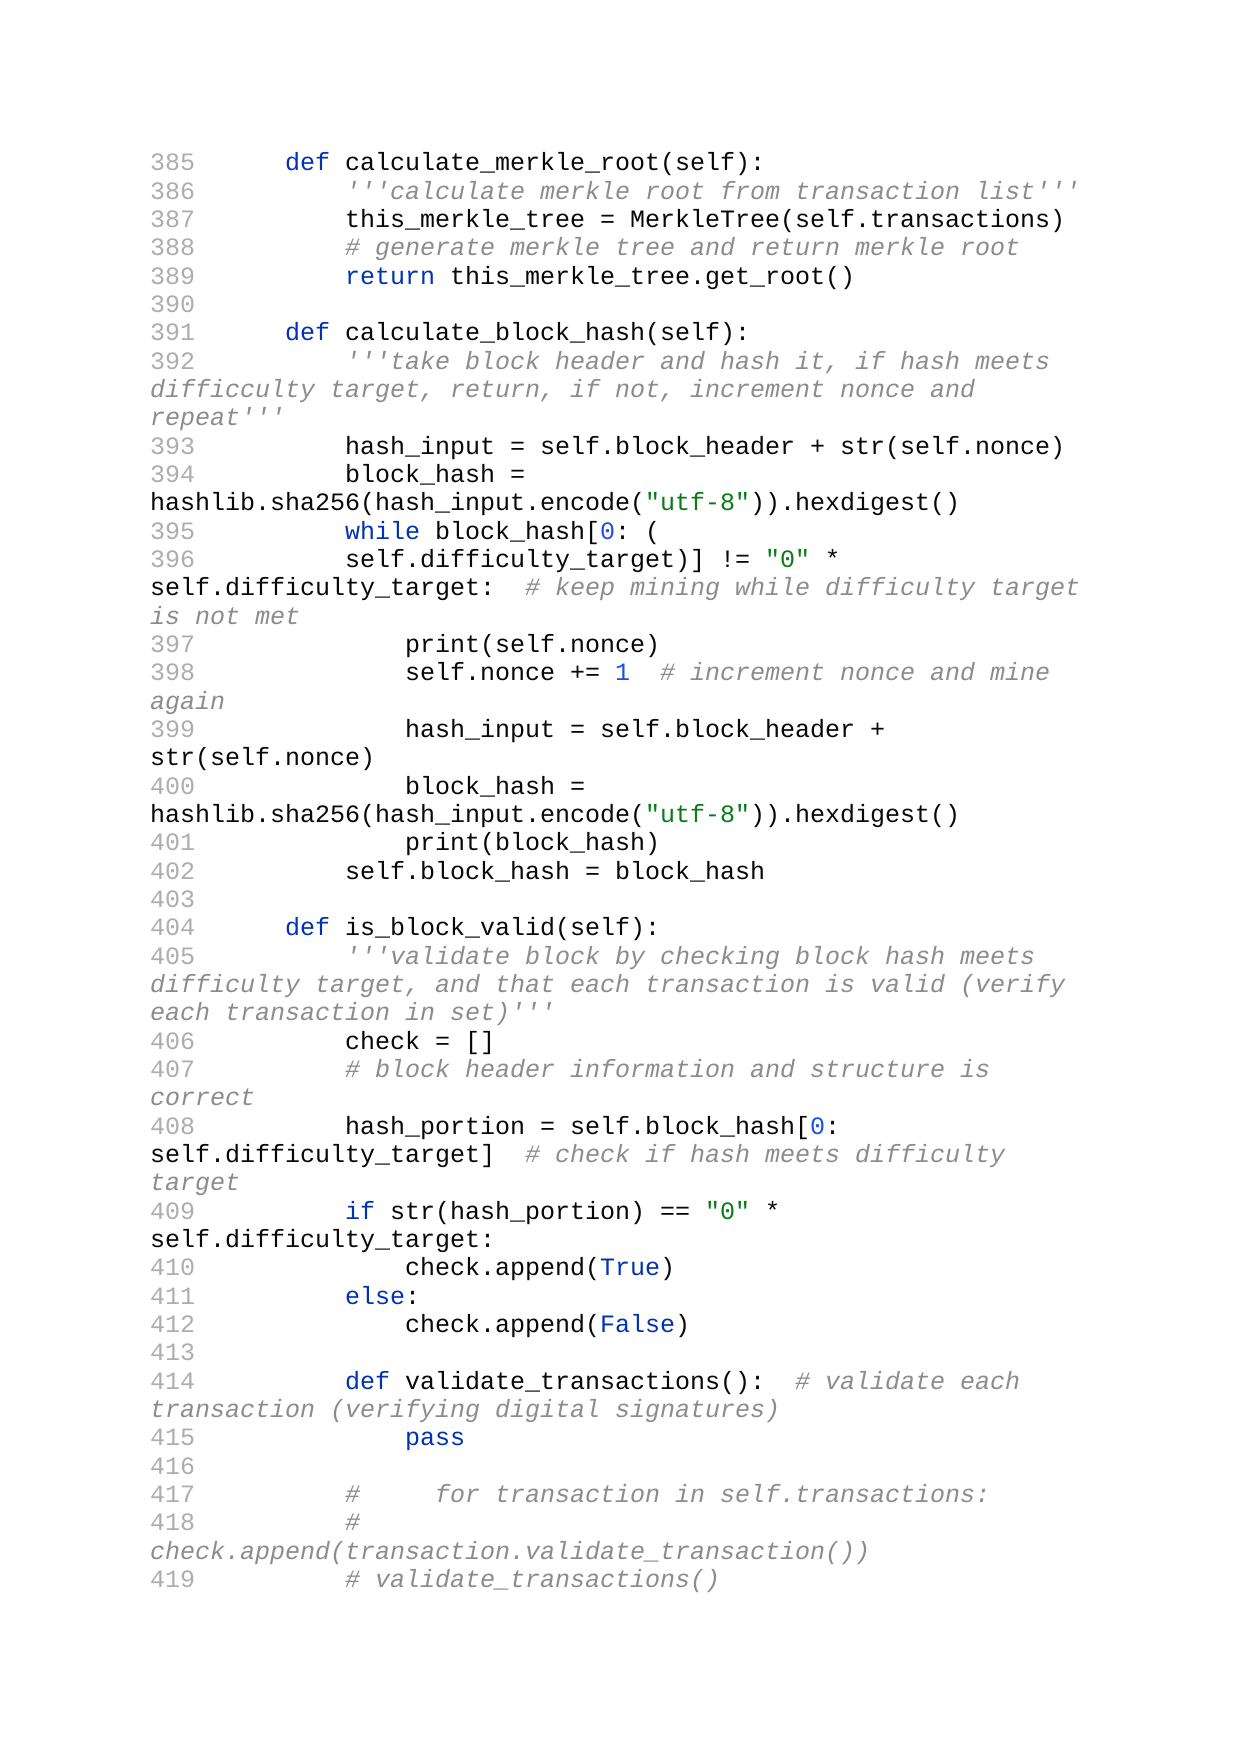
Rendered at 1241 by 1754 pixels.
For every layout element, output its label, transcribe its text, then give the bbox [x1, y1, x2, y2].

text 398 self.nonce += 1 # increment nonce and mine again [150, 660, 1090, 717]
text 417 # for transaction in self.transactions: [150, 1482, 1090, 1510]
text 389 return this_merkle_tree.get_root() [150, 263, 1090, 292]
text 413 [150, 1340, 1090, 1368]
text 411 else: [150, 1283, 1090, 1312]
text 391 def calculate_block_hash(self): [150, 320, 1090, 348]
text 401 print(block_hash) [150, 830, 1090, 858]
text 393 hash_input = self.block_header + str(self.nonce) [150, 433, 1090, 462]
text 387 this_merkle_tree = MerkleTree(self.transactions) [150, 207, 1090, 235]
text 414 def validate_transactions(): # validate each transaction (verifying digital signatures) [150, 1368, 1090, 1425]
text 408 hash_portion = self.block_hash[0: self.difficulty_target] # check if hash meets difficulty target [150, 1113, 1090, 1198]
text 406 check = [] [150, 1028, 1090, 1057]
text 399 hash_input = self.block_header + str(self.nonce) [150, 717, 1090, 773]
text 409 if str(hash_portion) == "0" * self.difficulty_target: [150, 1198, 1090, 1255]
text 407 # block header information and structure is correct [150, 1057, 1090, 1113]
text 388 # generate merkle tree and return merkle root [150, 235, 1090, 263]
text 397 print(self.nonce) [150, 632, 1090, 660]
text 416 [150, 1453, 1090, 1482]
text 395 while block_hash[0: ( [150, 518, 1090, 547]
text 419 # validate_transactions() [150, 1567, 1090, 1595]
text 418 # check.append(transaction.validate_transaction()) [150, 1510, 1090, 1567]
text 403 [150, 887, 1090, 915]
text 400 block_hash = hashlib.sha256(hash_input.encode("utf-8")).hexdigest() [150, 773, 1090, 830]
text 410 check.append(True) [150, 1255, 1090, 1283]
text 402 self.block_hash = block_hash [150, 858, 1090, 887]
text 412 check.append(False) [150, 1312, 1090, 1340]
text 390 [150, 292, 1090, 320]
text 405 '''validate block by checking block hash meets difficulty target, and that each transaction is valid (verify each transaction in set)''' [150, 943, 1090, 1028]
text 394 block_hash = hashlib.sha256(hash_input.encode("utf-8")).hexdigest() [150, 462, 1090, 518]
text 404 def is_block_valid(self): [150, 915, 1090, 943]
text 385 def calculate_merkle_root(self): [150, 150, 1090, 178]
text 415 pass [150, 1425, 1090, 1453]
text 392 '''take block header and hash it, if hash meets difficculty target, return, if not, increment nonce and repeat''' [150, 348, 1090, 433]
text 396 self.difficulty_target)] != "0" * self.difficulty_target: # keep mining while difficulty target is not met [150, 547, 1090, 632]
text 386 '''calculate merkle root from transaction list''' [150, 178, 1090, 207]
